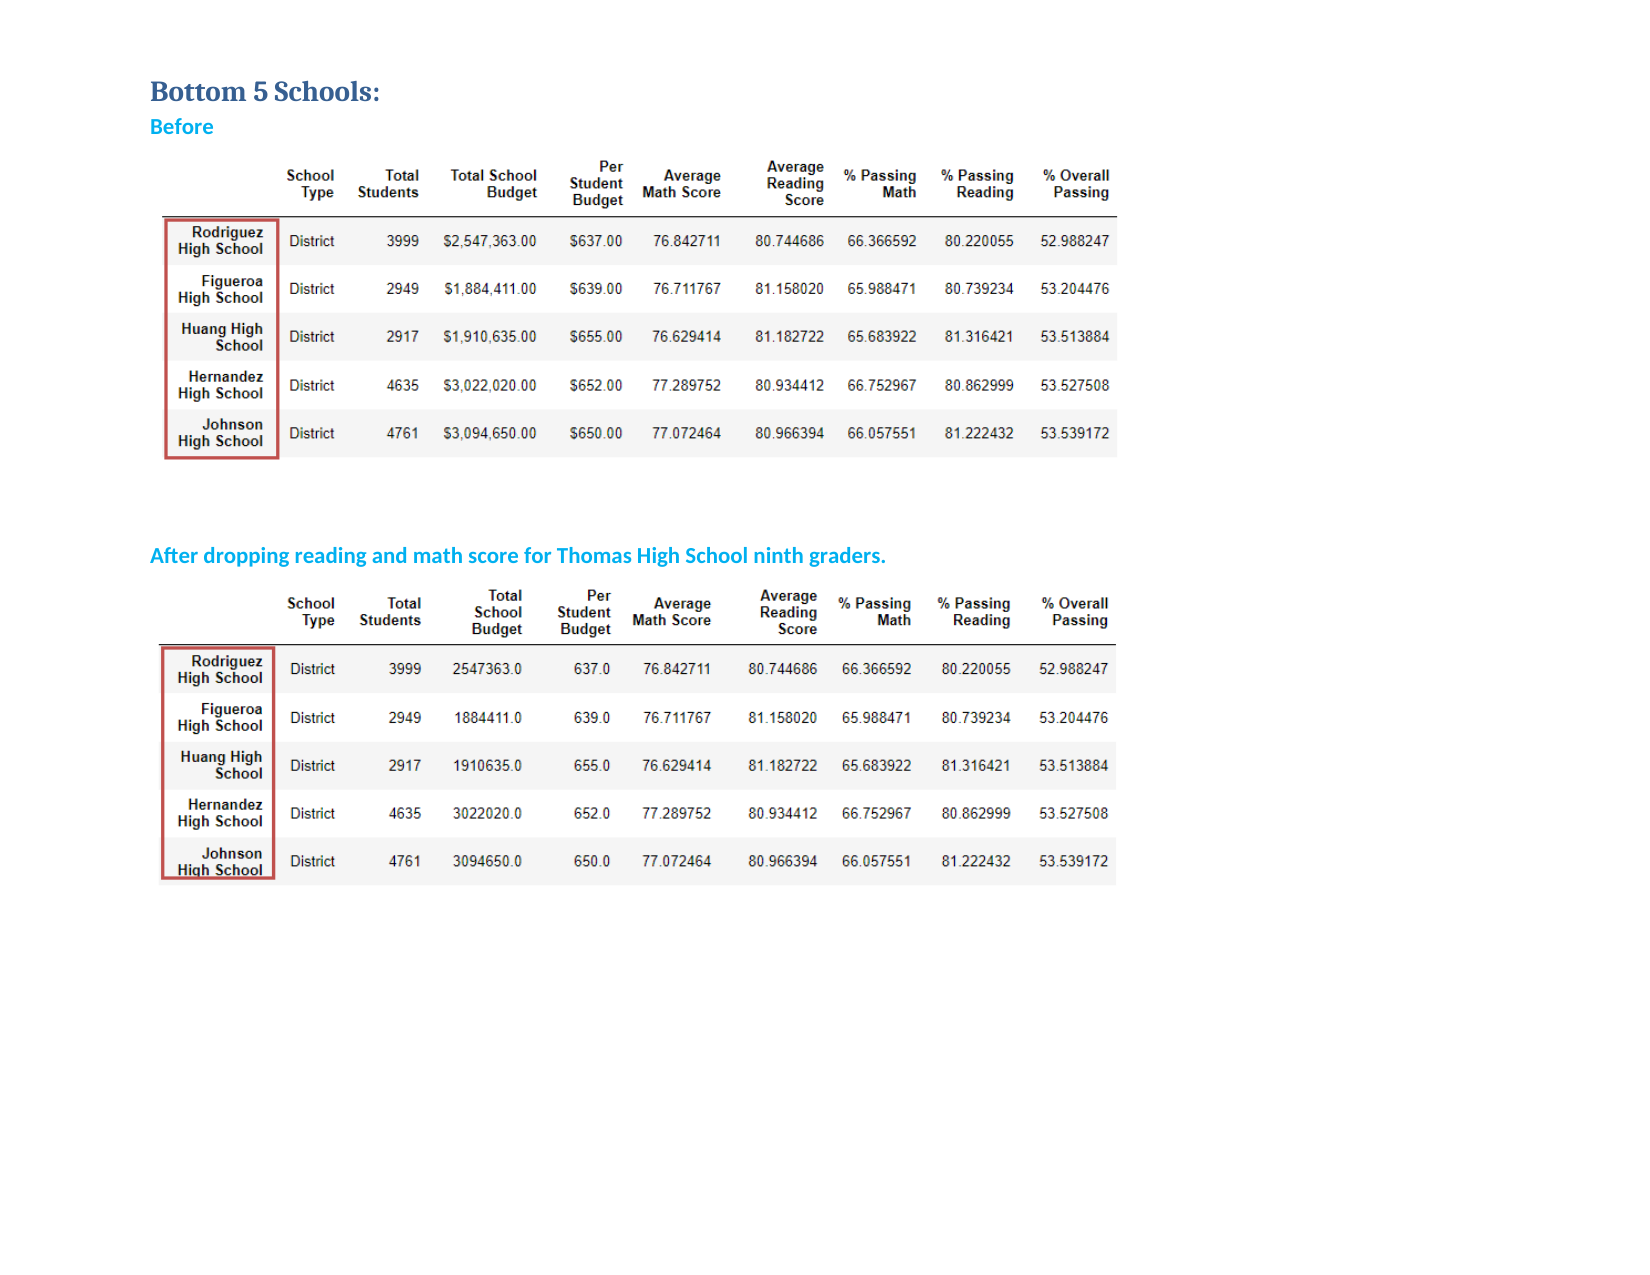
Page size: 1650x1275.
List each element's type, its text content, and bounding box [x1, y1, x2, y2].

picture [150, 145, 1125, 464]
picture [150, 573, 1125, 892]
